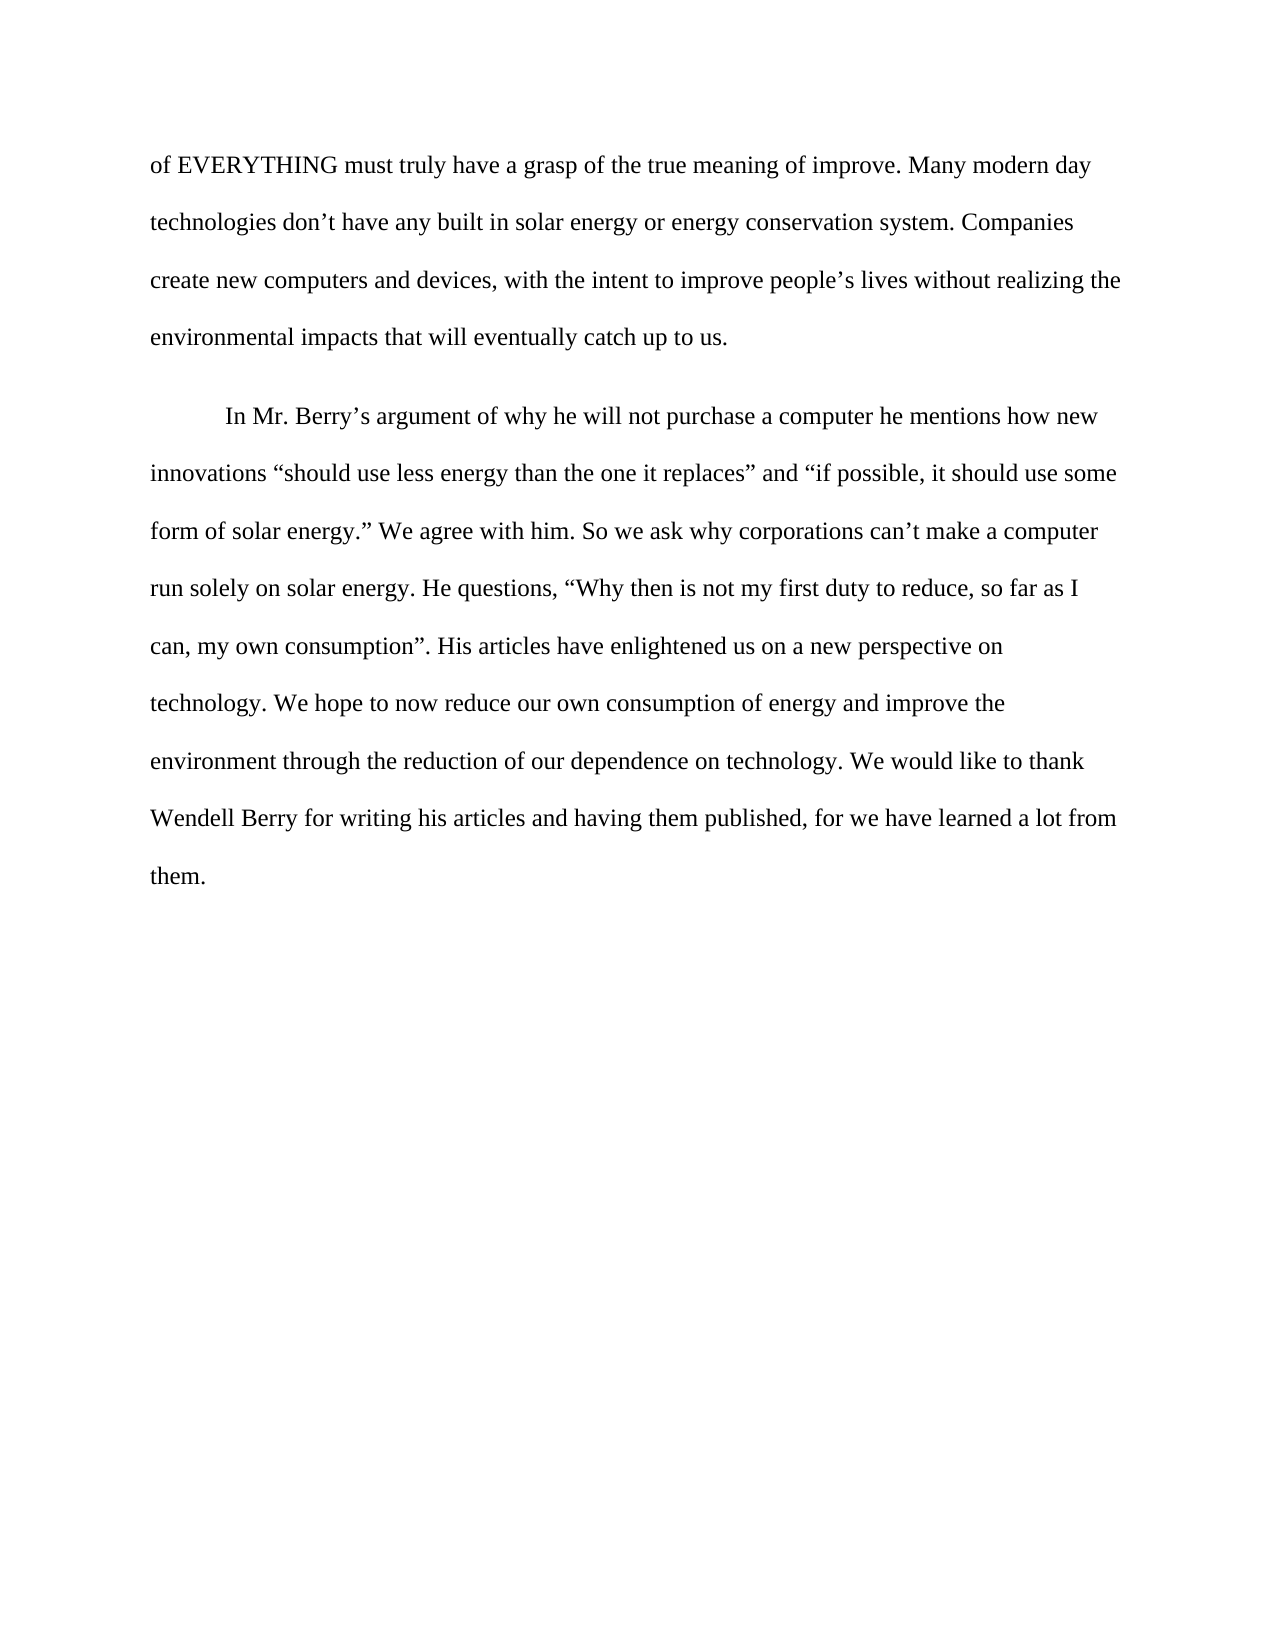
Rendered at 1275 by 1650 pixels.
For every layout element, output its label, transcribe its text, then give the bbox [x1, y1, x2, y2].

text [150, 150, 1125, 351]
text In Mr. Berry’s argument of why he will not purchase a computer he mentions how new innovations “should use less energy than the one it replaces” and “if possible, it should use some form of solar energy.” We agree with him. So we ask why corporations can’t make a computer run solely on solar energy. He questions, “Why then is not my first duty to reduce, so far as I can, my own consumption”. His articles have enlightened us on a new perspective on technology. We hope to now reduce our own consumption of energy and improve the environment through the reduction of our dependence on technology. We would like to thank Wendell Berry for writing his articles and having them published, for we have learned a lot from them. [150, 401, 1125, 889]
